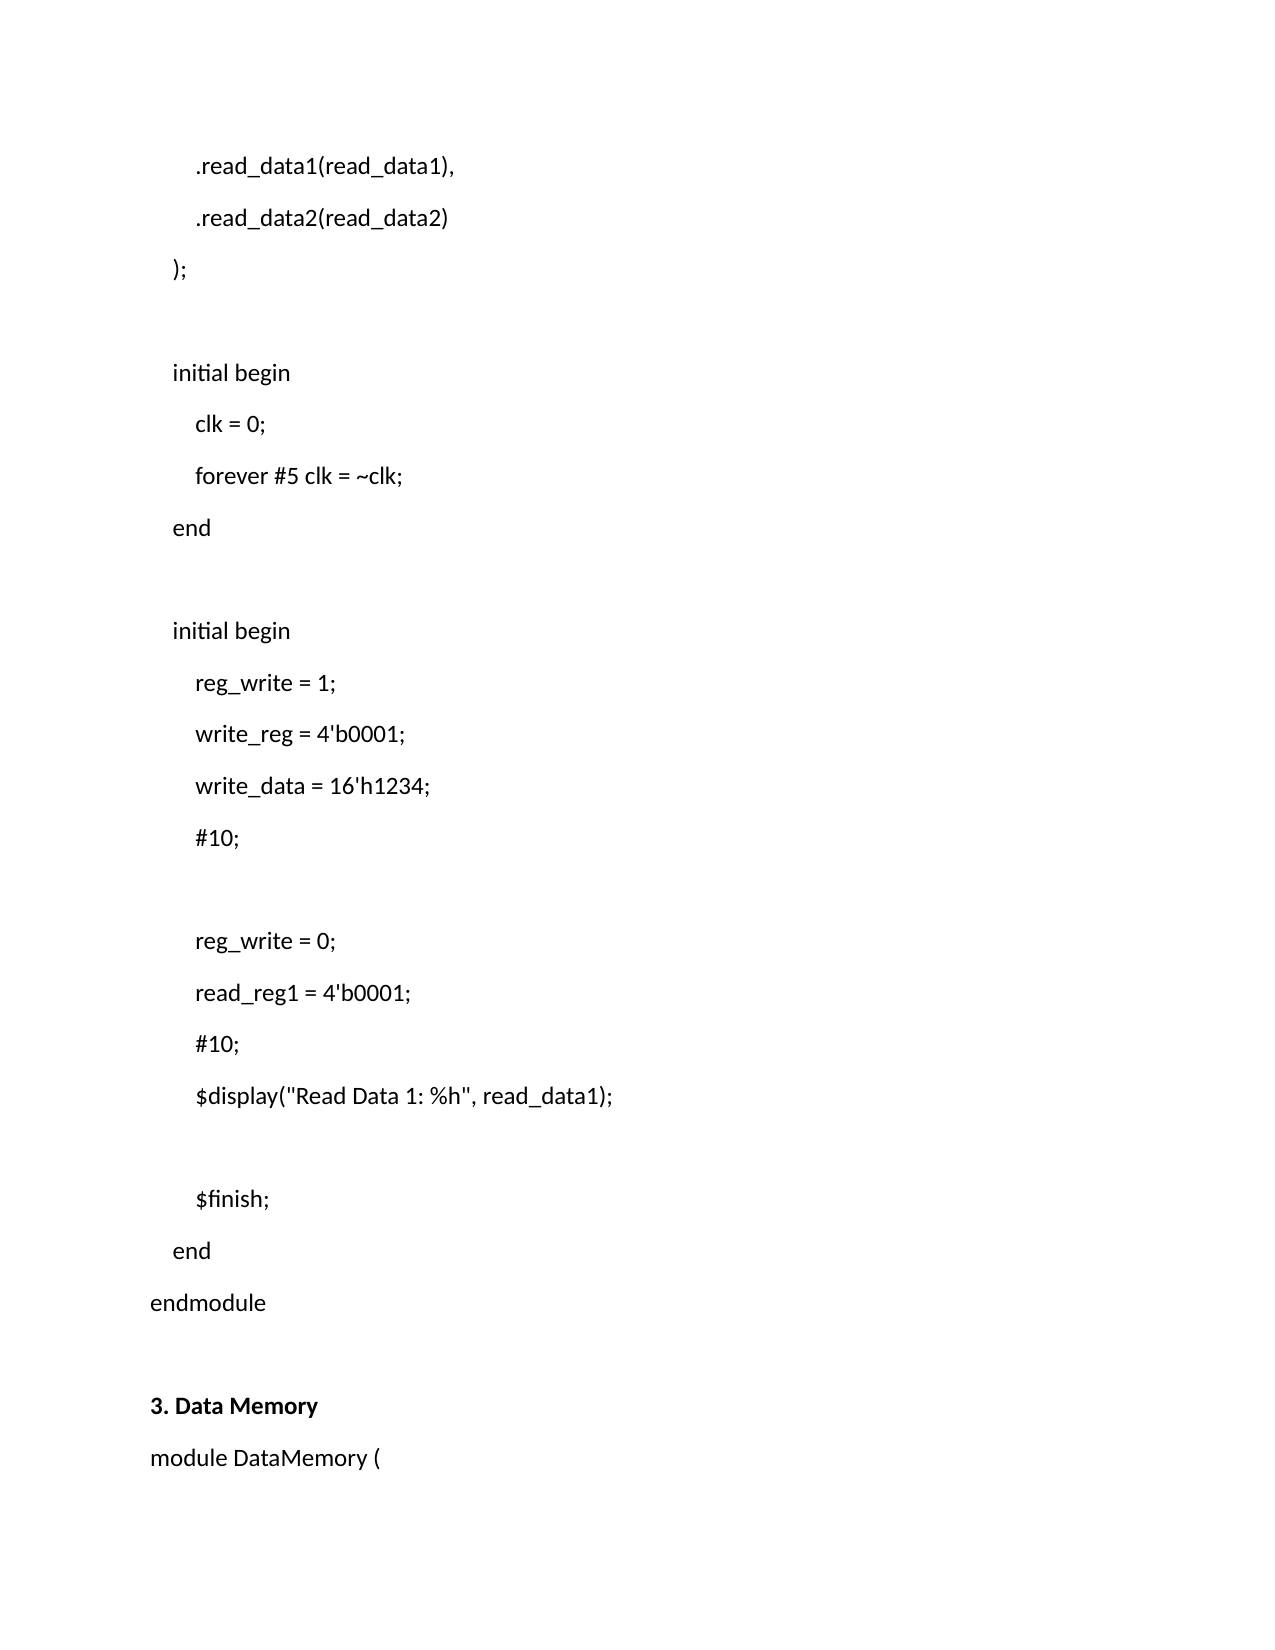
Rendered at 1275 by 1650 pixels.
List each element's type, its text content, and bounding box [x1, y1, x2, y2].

text initial begin [150, 357, 1125, 387]
text #10; [150, 822, 1125, 852]
text 3. Data Memory [150, 1390, 1125, 1421]
text write_data = 16'h1234; [150, 770, 1125, 801]
text .read_data1(read_data1), [150, 150, 1125, 181]
text #10; [150, 1028, 1125, 1059]
text forever #5 clk = ~clk; [150, 460, 1125, 491]
text $finish; [150, 1183, 1125, 1214]
text end [150, 1235, 1125, 1266]
text end [150, 512, 1125, 542]
text $display("Read Data 1: %h", read_data1); [150, 1080, 1125, 1111]
text read_reg1 = 4'b0001; [150, 977, 1125, 1007]
text initial begin [150, 615, 1125, 646]
text reg_write = 1; [150, 667, 1125, 697]
text ); [150, 253, 1125, 284]
text endmodule [150, 1287, 1125, 1317]
text .read_data2(read_data2) [150, 202, 1125, 232]
text reg_write = 0; [150, 925, 1125, 956]
text clk = 0; [150, 408, 1125, 439]
text module DataMemory ( [150, 1442, 1125, 1472]
text write_reg = 4'b0001; [150, 718, 1125, 749]
